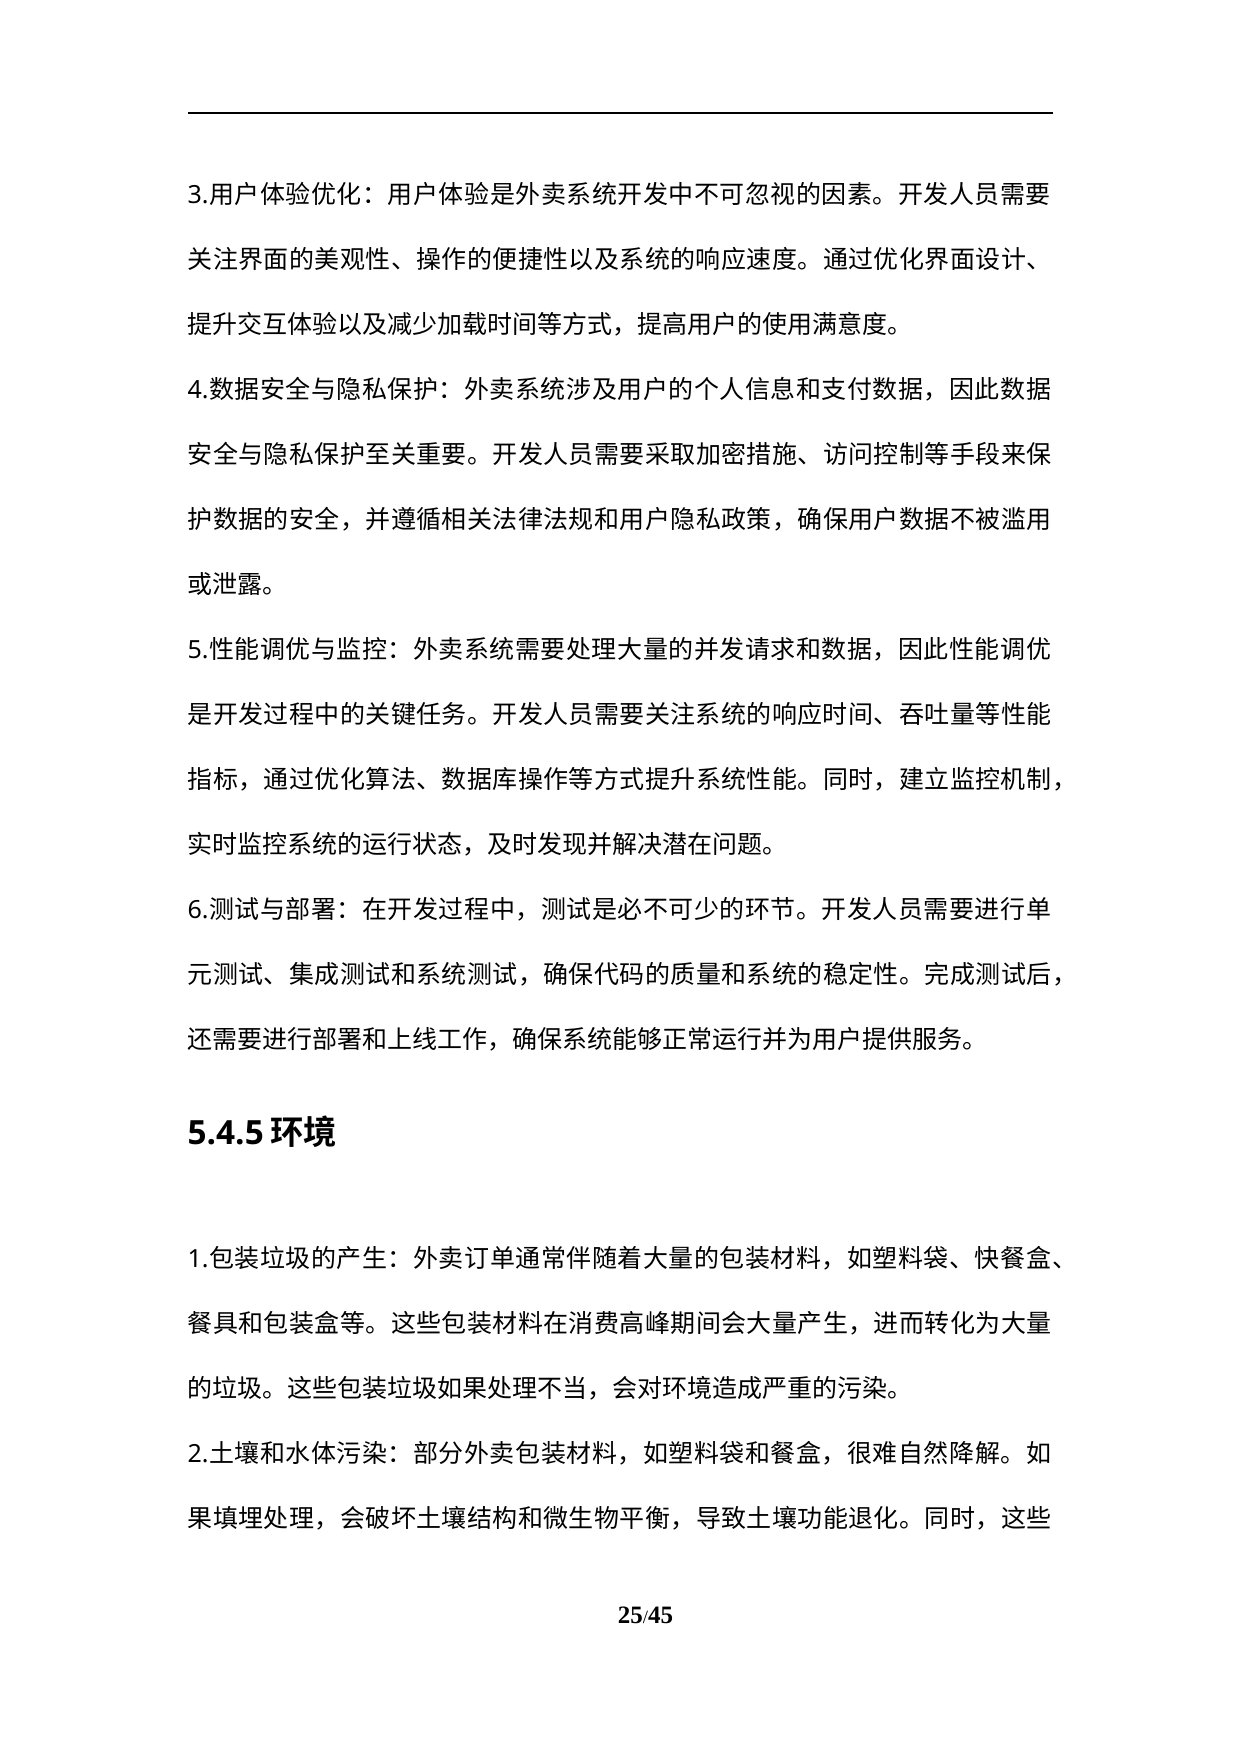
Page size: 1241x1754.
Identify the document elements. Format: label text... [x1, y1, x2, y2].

list 6.测试与部署：在开发过程中，测试是必不可少的环节。开发人员需要进行单元测试、集成测试和系统测试，确保代码的质量和系统的稳定性。完成测试后，还需要进行部署和上线工作，确保系统能够正常运行并为用户提供服务。 [187, 875, 1053, 1070]
list 1.包装垃圾的产生：外卖订单通常伴随着大量的包装材料，如塑料袋、快餐盒、餐具和包装盒等。这些包装材料在消费高峰期间会大量产生，进而转化为大量的垃圾。这些包装垃圾如果处理不当，会对环境造成严重的污染。 [187, 1224, 1053, 1419]
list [187, 1419, 1053, 1549]
list 5.性能调优与监控：外卖系统需要处理大量的并发请求和数据，因此性能调优是开发过程中的关键任务。开发人员需要关注系统的响应时间、吞吐量等性能指标，通过优化算法、数据库操作等方式提升系统性能。同时，建立监控机制，实时监控系统的运行状态，及时发现并解决潜在问题。 [187, 615, 1053, 875]
list 4.数据安全与隐私保护：外卖系统涉及用户的个人信息和支付数据，因此数据安全与隐私保护至关重要。开发人员需要采取加密措施、访问控制等手段来保护数据的安全，并遵循相关法律法规和用户隐私政策，确保用户数据不被滥用或泄露。 [187, 355, 1053, 615]
list 3.用户体验优化：用户体验是外卖系统开发中不可忽视的因素。开发人员需要关注界面的美观性、操作的便捷性以及系统的响应速度。通过优化界面设计、提升交互体验以及减少加载时间等方式，提高用户的使用满意度。 [187, 160, 1053, 355]
subtitle 5.4.5环境 [187, 1097, 1053, 1162]
